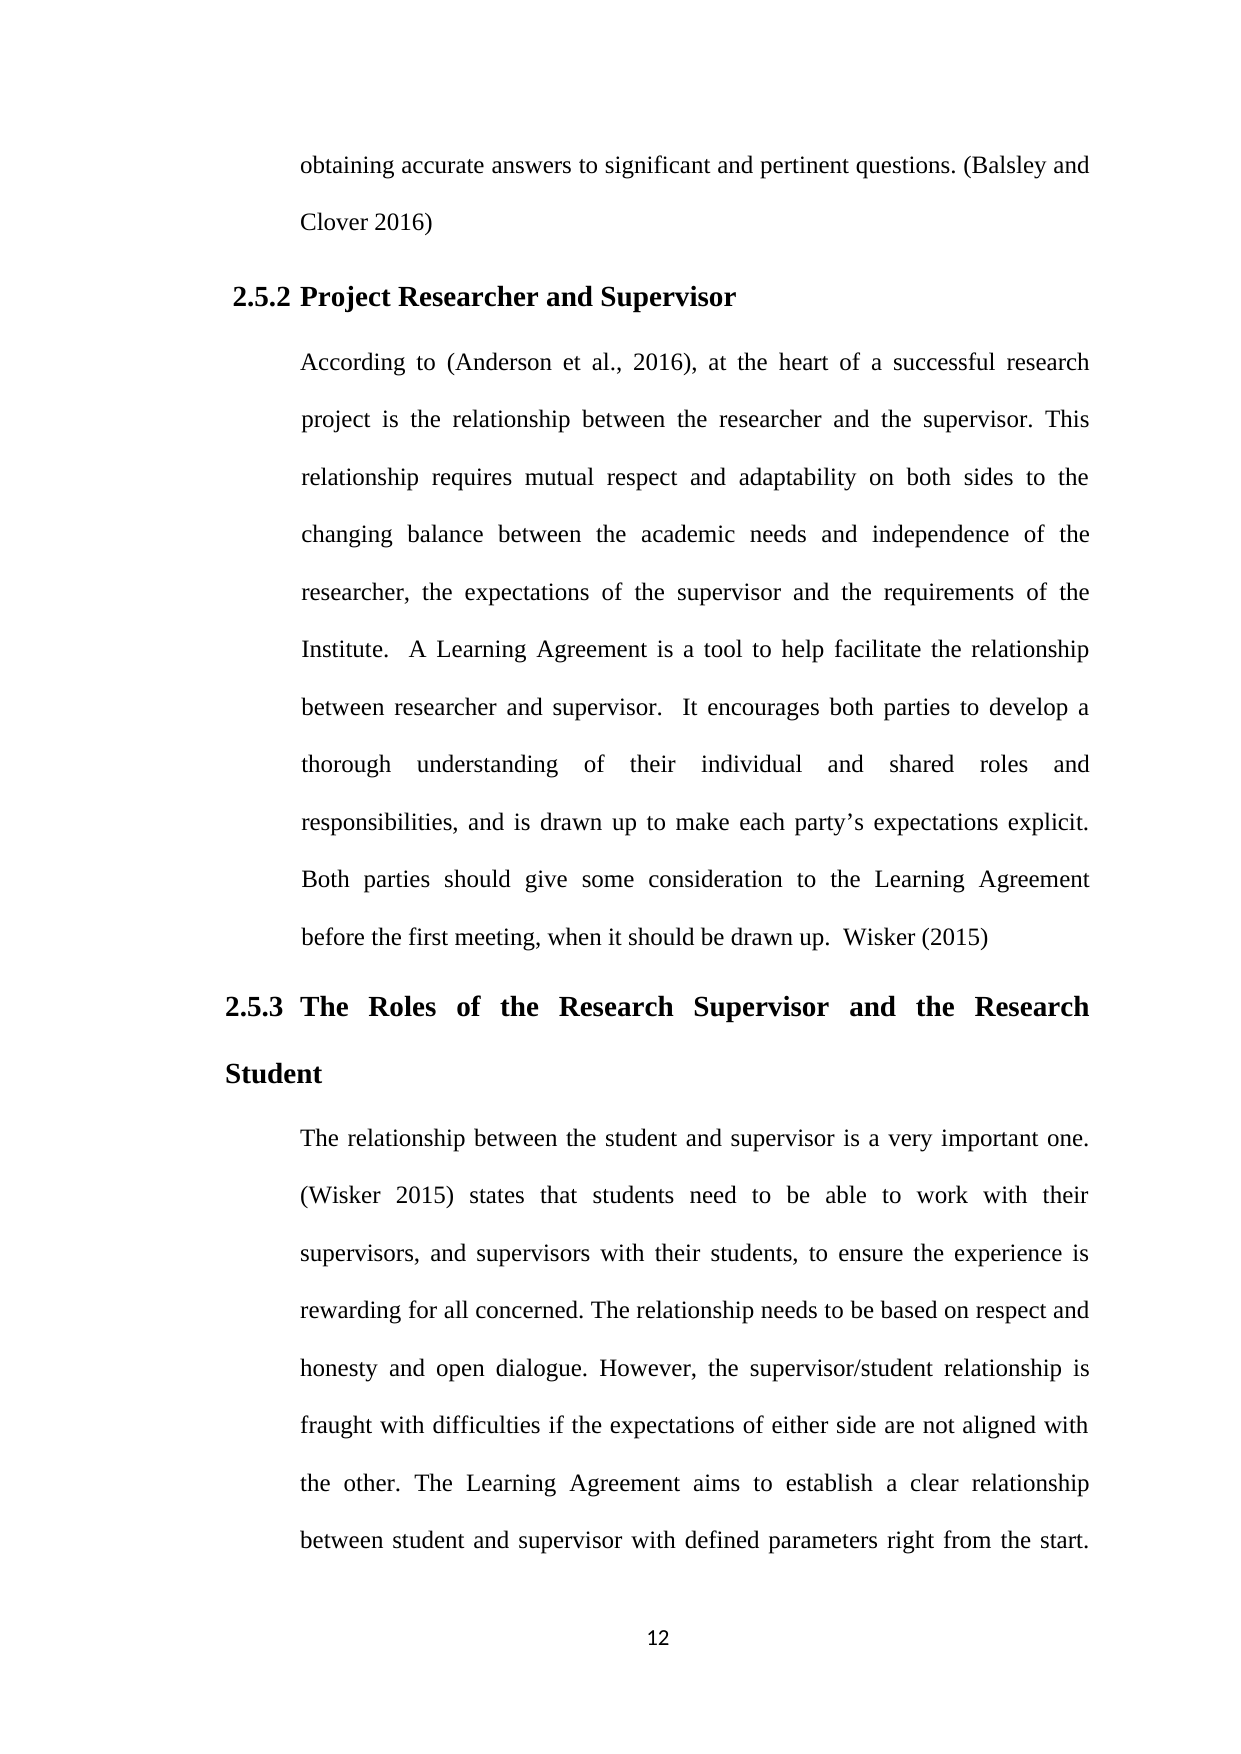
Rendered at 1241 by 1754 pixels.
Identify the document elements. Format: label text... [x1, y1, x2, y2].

text According to (Anderson et al., 2016), at the heart of a successful research project is the relationship between the researcher and the supervisor. This relationship requires mutual respect and adaptability on both sides to the changing balance between the academic needs and independence of the researcher, the expectations of the supervisor and the requirements of the Institute. A Learning Agreement is a tool to help facilitate the relationship between researcher and supervisor. It encourages both parties to develop a thorough understanding of their individual and shared roles and responsibilities, and is drawn up to make each party’s expectations explicit. Both parties should give some consideration to the Learning Agreement before the first meeting, when it should be drawn up. Wisker (2015) [300, 347, 1090, 950]
text 2.5.2 Project Researcher and Supervisor [225, 279, 1090, 313]
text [300, 150, 1090, 236]
text 2.5.3 The Roles of the Research Supervisor and the Research Student [225, 989, 1090, 1089]
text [300, 1123, 1090, 1554]
